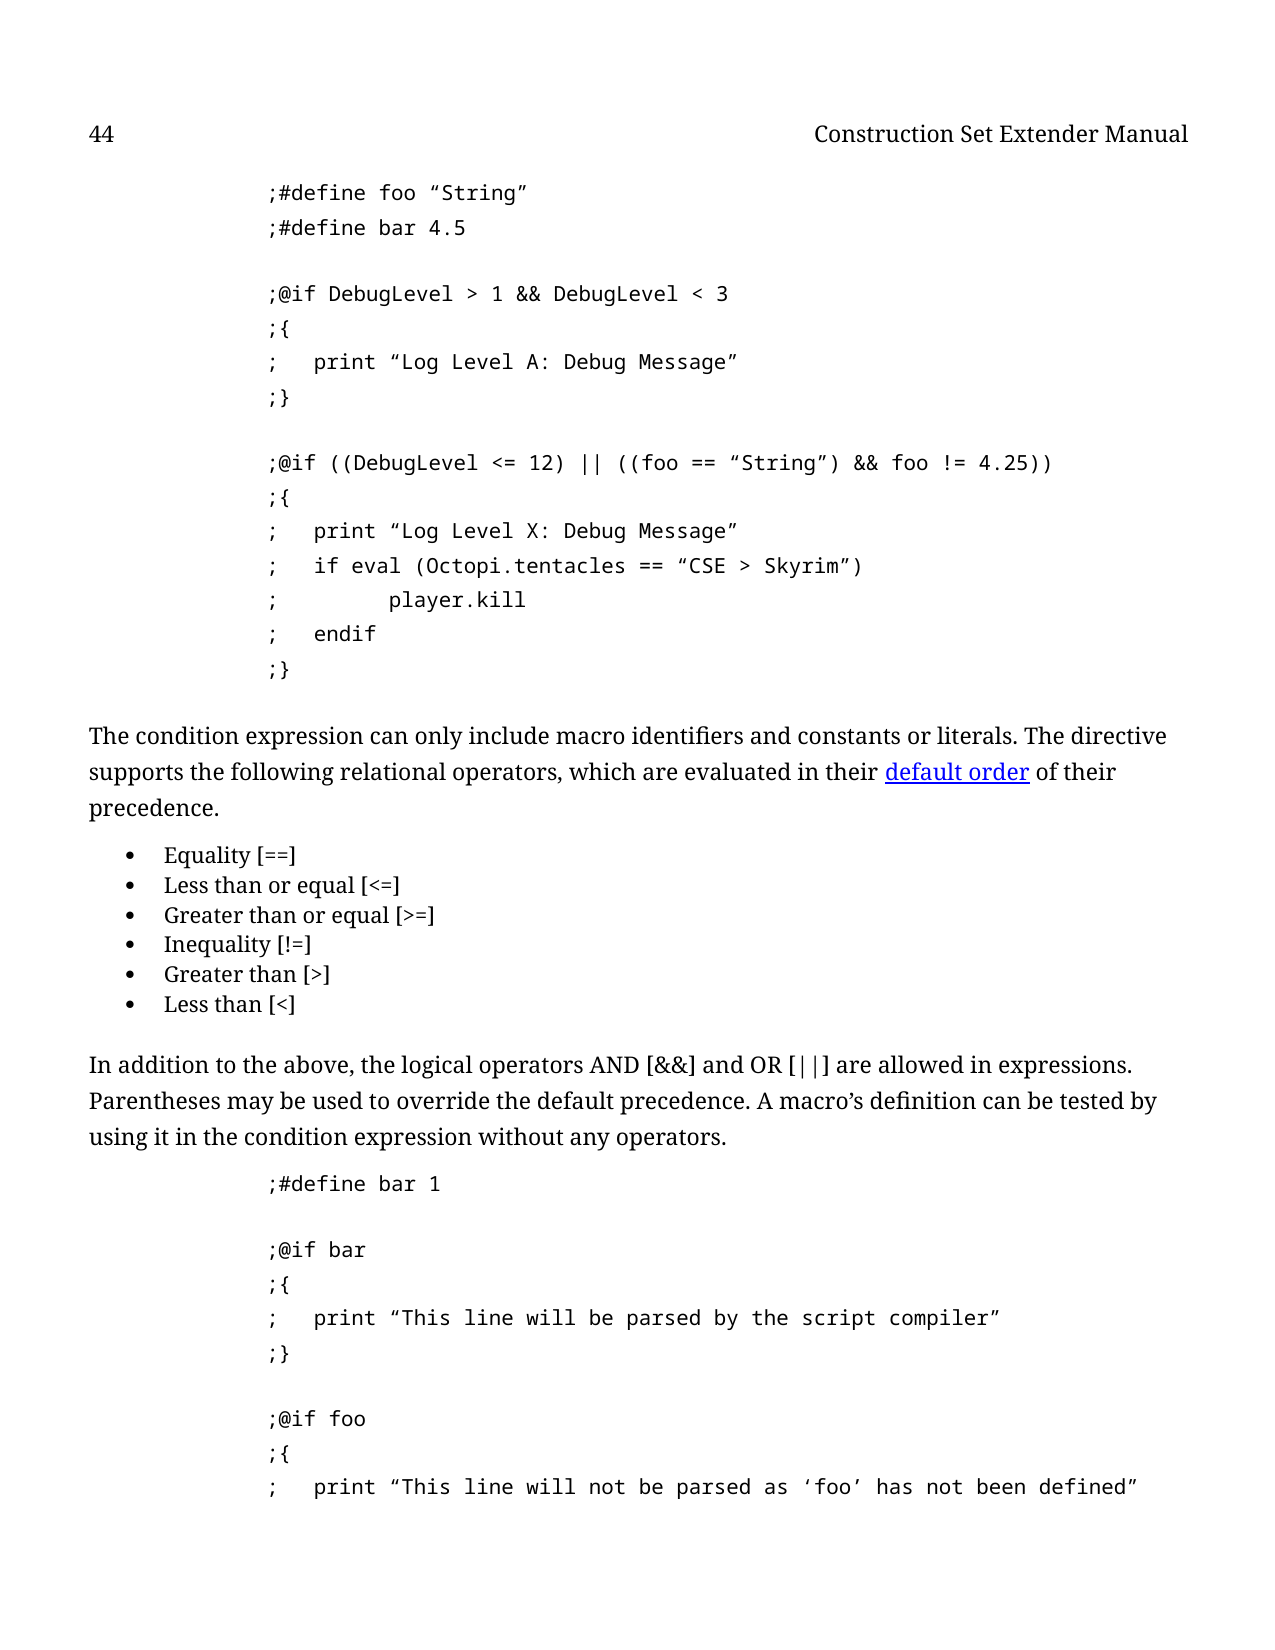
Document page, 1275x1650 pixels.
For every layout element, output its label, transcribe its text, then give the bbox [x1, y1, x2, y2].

text ;@if foo [266, 1404, 1186, 1432]
text ; print “This line will be parsed by the script compiler” [266, 1303, 1186, 1332]
text ; endif [266, 619, 1186, 648]
text ;} [266, 1338, 1186, 1366]
text ; if eval (Octopi.tentacles == “CSE > Skyrim”) [266, 551, 1186, 579]
text The condition expression can only include macro identifiers and constants or literals. The directive supports the following relational operators, which are evaluated in their default order of their precedence. [88, 720, 1186, 823]
list Greater than or equal [>=] [126, 900, 1186, 929]
list Greater than [>] [126, 959, 1186, 989]
list Less than [<] [126, 989, 1186, 1019]
text ;{ [266, 1269, 1186, 1298]
text ;{ [266, 1438, 1186, 1467]
text ;@if DebugLevel > 1 && DebugLevel < 3 [266, 279, 1186, 307]
list Equality [==] [126, 840, 1186, 870]
text ;#define bar 4.5 [266, 213, 1186, 241]
text ; print “This line will not be parsed as ‘foo’ has not been defined” [266, 1472, 1186, 1501]
text ;@if bar [266, 1235, 1186, 1263]
text ;#define bar 1 [266, 1169, 1186, 1197]
text ;#define foo “String” [266, 178, 1186, 207]
text ; player.kill [266, 585, 1186, 614]
text ;} [266, 382, 1186, 410]
text ;{ [266, 313, 1186, 342]
text ;@if ((DebugLevel <= 12) || ((foo == “String”) && foo != 4.25)) [266, 448, 1186, 476]
list Less than or equal [<=] [126, 870, 1186, 900]
list Inequality [!=] [126, 929, 1186, 959]
text In addition to the above, the logical operators AND [&&] and OR [||] are allowed in expressions. Parentheses may be used to override the default precedence. A macro’s definition can be tested by using it in the condition expression without any operators. [88, 1049, 1186, 1152]
text ;} [266, 654, 1186, 682]
text ; print “Log Level A: Debug Message” [266, 347, 1186, 376]
text ; print “Log Level X: Debug Message” [266, 516, 1186, 545]
text ;{ [266, 482, 1186, 511]
